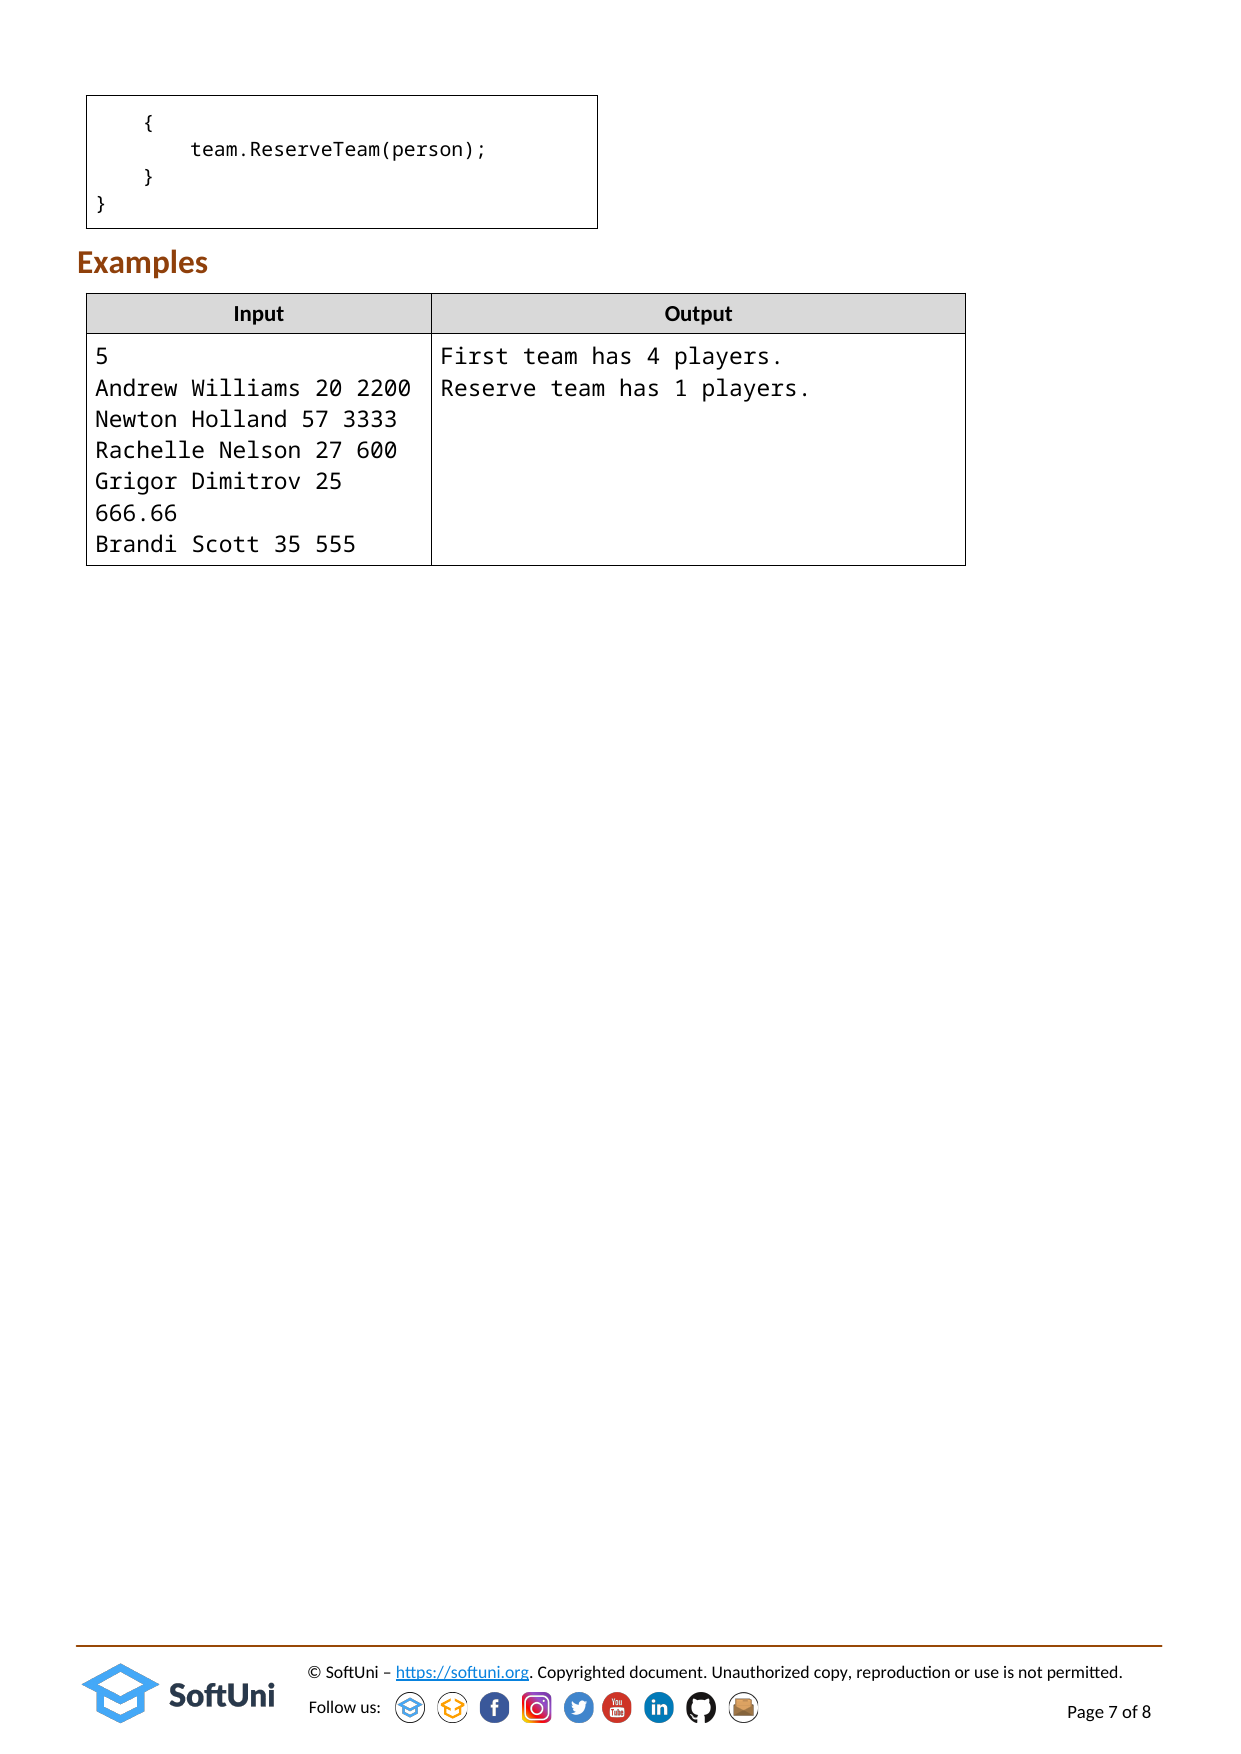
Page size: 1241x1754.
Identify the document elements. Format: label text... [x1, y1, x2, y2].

table_cell 5 Andrew Williams 20 2200 Newton Holland 57 3333 Rachelle Nelson 27 600 Grigor Dimitrov 25 666.66 Brandi Scott 35 555 [87, 334, 431, 565]
picture [75, 1658, 281, 1729]
subtitle Examples [77, 241, 1163, 282]
picture [686, 1692, 716, 1723]
picture [665, 1692, 674, 1701]
picture [728, 1692, 759, 1723]
table_cell First team has 4 players. Reserve team has 1 players. [432, 334, 965, 565]
picture [644, 1692, 653, 1701]
table_header Input [87, 294, 431, 333]
picture [437, 1692, 468, 1723]
picture [479, 1692, 510, 1723]
picture [658, 1705, 667, 1714]
table_header Output [432, 294, 965, 333]
picture [522, 1692, 552, 1723]
picture [644, 1714, 653, 1723]
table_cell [87, 96, 597, 228]
picture [602, 1692, 632, 1723]
picture [395, 1692, 425, 1723]
picture [665, 1714, 674, 1723]
picture [564, 1692, 594, 1723]
